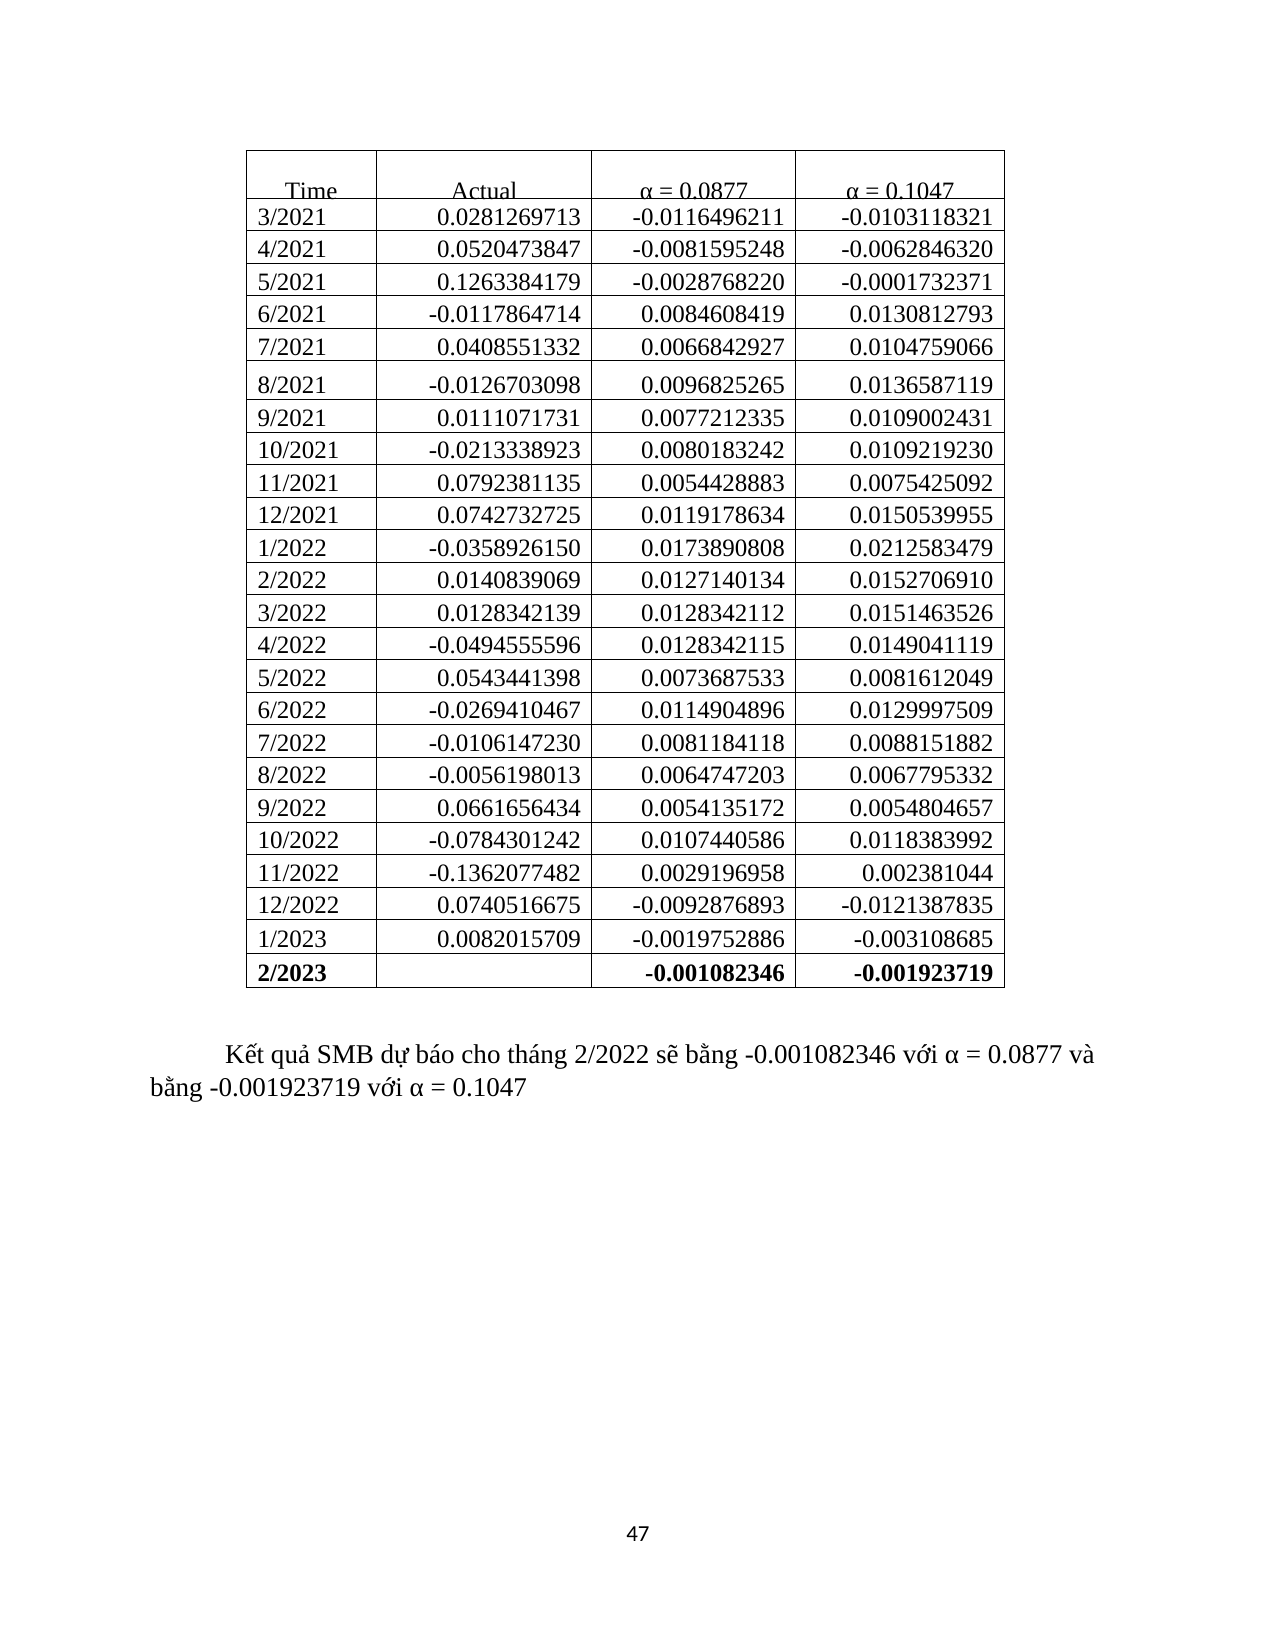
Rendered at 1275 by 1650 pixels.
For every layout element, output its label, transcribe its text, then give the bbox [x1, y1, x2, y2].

table_cell -0.0106147230 [377, 725, 591, 757]
table_cell -0.0056198013 [377, 758, 591, 789]
table_cell 0.0067795332 [796, 758, 1004, 789]
table_cell 7/2021 [247, 329, 376, 360]
table_cell 0.0173890808 [592, 530, 795, 562]
table_cell [377, 954, 591, 987]
table_cell -0.0001732371 [796, 264, 1004, 295]
table_cell [1005, 432, 1029, 464]
table_cell 9/2022 [247, 790, 376, 822]
table_cell 11/2021 [247, 465, 376, 497]
table_cell -0.0062846320 [796, 231, 1004, 263]
table_cell [1005, 757, 1029, 789]
table_cell 0.0064747203 [592, 758, 795, 789]
table_cell 12/2021 [247, 498, 376, 529]
table_cell 0.0150539955 [796, 498, 1004, 529]
table_cell 0.0543441398 [377, 660, 591, 692]
table_cell 0.0075425092 [796, 465, 1004, 497]
table_cell 0.0107440586 [592, 823, 795, 854]
table_cell 0.0109002431 [796, 400, 1004, 432]
table_cell 0.0792381135 [377, 465, 591, 497]
table_cell 0.0066842927 [592, 329, 795, 360]
table_cell [1005, 789, 1029, 822]
table_cell [1005, 953, 1029, 987]
table_cell 3/2022 [247, 595, 376, 627]
table_cell [1005, 659, 1029, 692]
table_cell 0.0073687533 [592, 660, 795, 692]
table_cell -0.001082346 [592, 954, 795, 987]
table_cell [1005, 399, 1029, 432]
table_cell 2/2022 [247, 563, 376, 594]
table_cell 10/2022 [247, 823, 376, 854]
table_cell [1005, 464, 1029, 497]
table_cell [1005, 230, 1029, 263]
table_header Time [247, 151, 376, 198]
table_cell [1005, 692, 1029, 724]
table_cell 1/2023 [247, 920, 376, 953]
table_cell 0.0281269713 [377, 199, 591, 230]
table_cell 0.0408551332 [377, 329, 591, 360]
table_cell 0.0104759066 [796, 329, 1004, 360]
table_cell -0.0028768220 [592, 264, 795, 295]
table_cell 0.0081612049 [796, 660, 1004, 692]
table_cell 0.0109219230 [796, 433, 1004, 464]
table_cell 6/2021 [247, 296, 376, 328]
table_cell -0.0269410467 [377, 693, 591, 724]
text Kết quả SMB dự báo cho tháng 2/2022 sẽ bằng -0.001082346 với α = 0.0877 và bằng -0.001923719 với α = 0.1047 [150, 1038, 1125, 1102]
table_cell 0.0127140134 [592, 563, 795, 594]
table_cell 0.0740516675 [377, 888, 591, 919]
table_cell 0.0054804657 [796, 790, 1004, 822]
table_cell 0.0114904896 [592, 693, 795, 724]
table_header α = 0.0877 [592, 151, 795, 198]
table_cell -0.0213338923 [377, 433, 591, 464]
table_cell 0.0136587119 [796, 361, 1004, 399]
table_cell 2/2023 [247, 954, 376, 987]
table_cell -0.0092876893 [592, 888, 795, 919]
table_cell 0.0054428883 [592, 465, 795, 497]
table_cell 0.0077212335 [592, 400, 795, 432]
table_cell 0.0128342115 [592, 628, 795, 659]
table_cell 0.0140839069 [377, 563, 591, 594]
table_cell 10/2021 [247, 433, 376, 464]
table_cell [1005, 360, 1029, 399]
table_cell 0.0080183242 [592, 433, 795, 464]
table_cell 5/2021 [247, 264, 376, 295]
table_cell 12/2022 [247, 888, 376, 919]
table_cell [1005, 263, 1029, 295]
table_cell -0.0103118321 [796, 199, 1004, 230]
table_cell -0.0081595248 [592, 231, 795, 263]
table_cell [1005, 198, 1029, 230]
table_header α = 0.1047 [796, 151, 1004, 198]
table_cell 4/2021 [247, 231, 376, 263]
table_cell 0.0212583479 [796, 530, 1004, 562]
table_cell 0.0129997509 [796, 693, 1004, 724]
table_cell 0.0152706910 [796, 563, 1004, 594]
table_cell [1005, 919, 1029, 953]
table_cell 0.0082015709 [377, 920, 591, 953]
table_cell 8/2021 [247, 361, 376, 399]
table_cell [1005, 854, 1029, 887]
table_cell 0.0742732725 [377, 498, 591, 529]
table_cell 5/2022 [247, 660, 376, 692]
table_cell 1/2022 [247, 530, 376, 562]
table_cell 0.0029196958 [592, 855, 795, 887]
table_cell 0.0096825265 [592, 361, 795, 399]
table_cell 0.0151463526 [796, 595, 1004, 627]
table_cell 11/2022 [247, 855, 376, 887]
table_cell 0.0128342112 [592, 595, 795, 627]
table_cell 9/2021 [247, 400, 376, 432]
table_cell 6/2022 [247, 693, 376, 724]
table_cell -0.0358926150 [377, 530, 591, 562]
table_cell 7/2022 [247, 725, 376, 757]
table_cell 0.0118383992 [796, 823, 1004, 854]
table_cell 8/2022 [247, 758, 376, 789]
table_cell -0.0117864714 [377, 296, 591, 328]
table_cell -0.0019752886 [592, 920, 795, 953]
table_cell -0.0121387835 [796, 888, 1004, 919]
table_cell -0.001923719 [796, 954, 1004, 987]
table_cell [1005, 822, 1029, 854]
table_cell 0.0661656434 [377, 790, 591, 822]
table_cell [1005, 627, 1029, 659]
table_cell 0.1263384179 [377, 264, 591, 295]
table_cell -0.003108685 [796, 920, 1004, 953]
table_cell [1005, 328, 1029, 360]
table_cell [1005, 497, 1029, 529]
table_cell [1005, 724, 1029, 757]
table_cell -0.0116496211 [592, 199, 795, 230]
table_cell -0.1362077482 [377, 855, 591, 887]
table_cell 3/2021 [247, 199, 376, 230]
table_cell 0.0088151882 [796, 725, 1004, 757]
table_cell [1005, 529, 1029, 562]
table_header Actual [377, 151, 591, 198]
table_cell [1005, 562, 1029, 594]
table_cell 0.0128342139 [377, 595, 591, 627]
table_cell 0.0149041119 [796, 628, 1004, 659]
table_cell 0.0130812793 [796, 296, 1004, 328]
table_cell -0.0784301242 [377, 823, 591, 854]
table_cell [1005, 887, 1029, 919]
table_cell 0.0054135172 [592, 790, 795, 822]
table_cell 4/2022 [247, 628, 376, 659]
table_cell 0.002381044 [796, 855, 1004, 887]
table_cell 0.0084608419 [592, 296, 795, 328]
table_cell [1005, 295, 1029, 328]
table_cell -0.0126703098 [377, 361, 591, 399]
table_cell -0.0494555596 [377, 628, 591, 659]
table_cell 0.0520473847 [377, 231, 591, 263]
table_cell 0.0119178634 [592, 498, 795, 529]
table_cell 0.0111071731 [377, 400, 591, 432]
table_cell 0.0081184118 [592, 725, 795, 757]
table_cell [1005, 594, 1029, 627]
